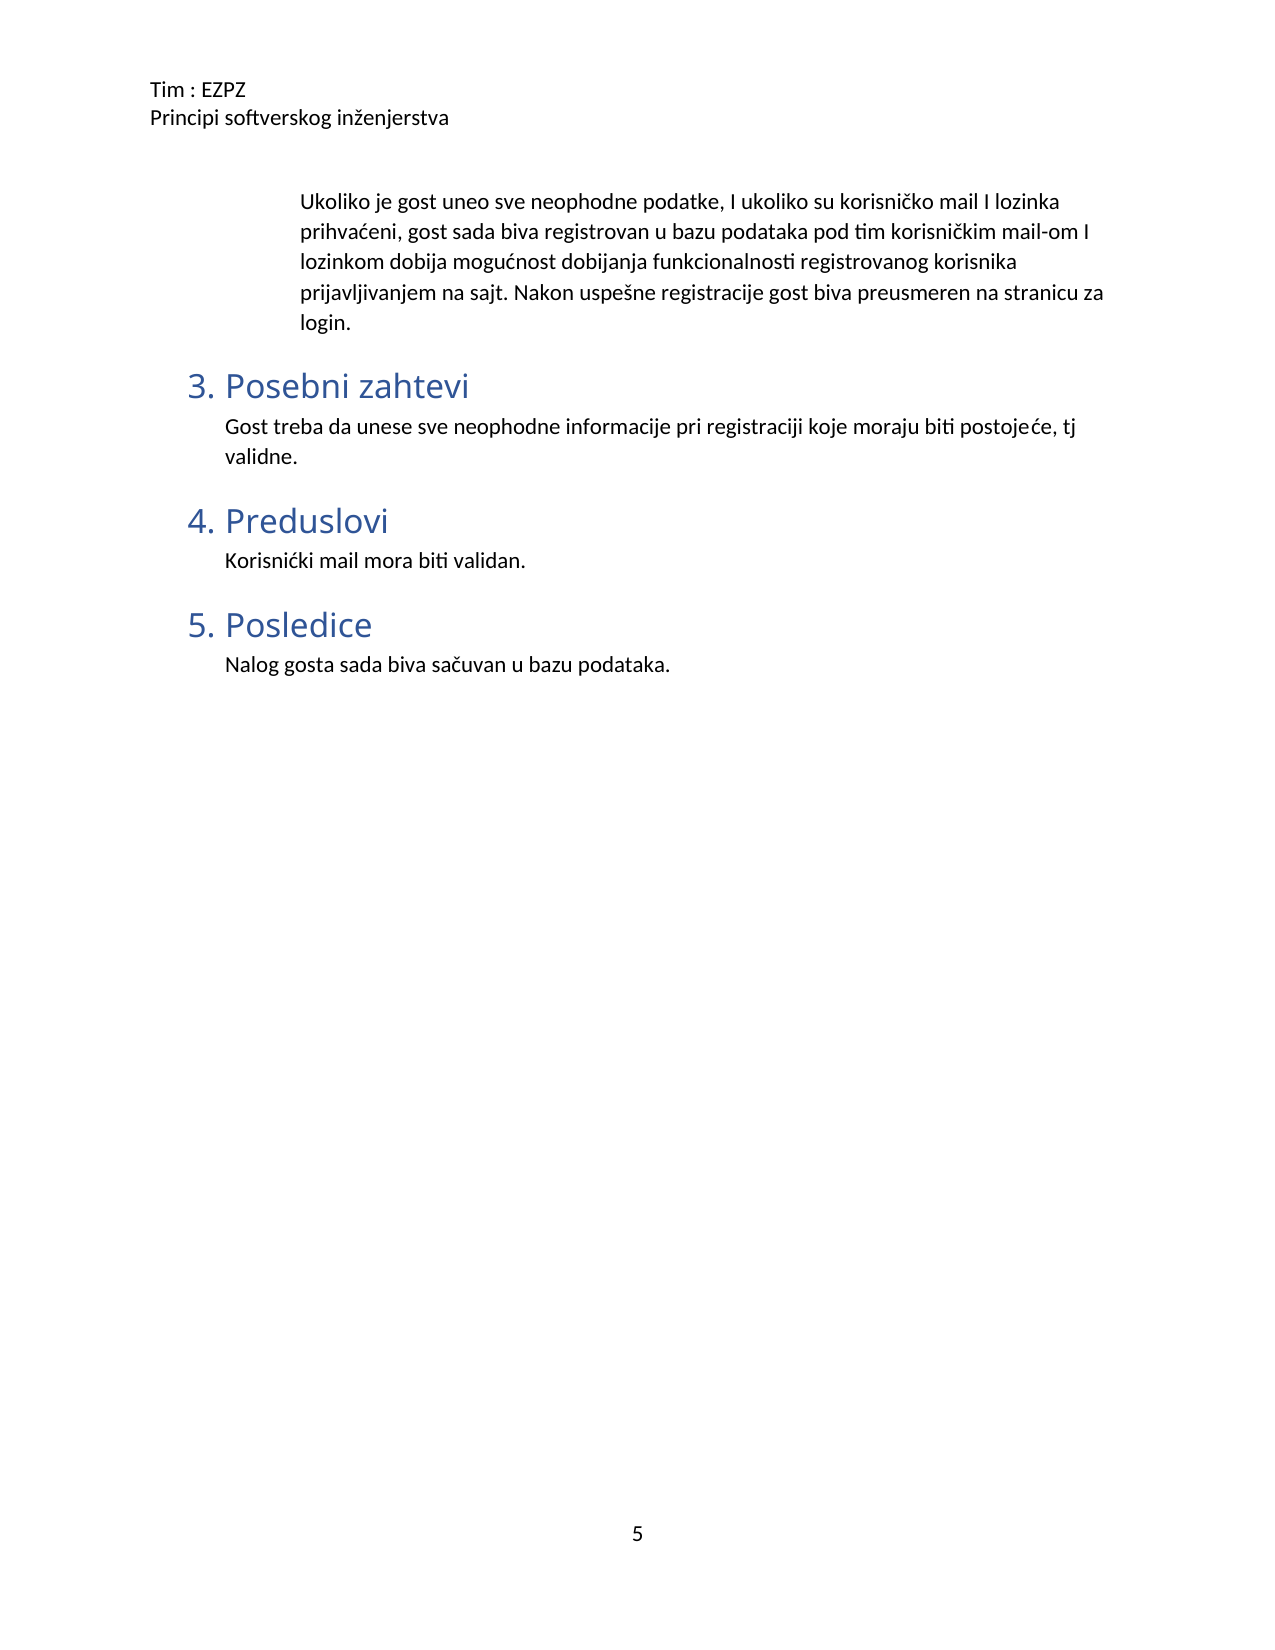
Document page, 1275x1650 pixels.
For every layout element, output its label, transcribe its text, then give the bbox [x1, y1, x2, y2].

subtitle Preduslovi [187, 497, 1125, 543]
text Ukoliko je gost uneo sve neophodne podatke, I ukoliko su korisničko mail I lozinka prihvaćeni, gost sada biva registrovan u bazu podataka pod tim korisničkim mail-om I lozinkom dobija mogućnost dobijanja funkcionalnosti registrovanog korisnika prijavljivanjem na sajt. Nakon uspešne registracije gost biva preusmeren na stranicu za login. [300, 187, 1125, 336]
text Korisnićki mail mora biti validan. [225, 546, 1125, 574]
text Nalog gosta sada biva sačuvan u bazu podataka. [225, 651, 1125, 679]
subtitle Posledice [187, 602, 1125, 647]
text Gost treba da unese sve neophodne informacije pri registraciji koje moraju biti postojeće, tj validne. [225, 412, 1125, 470]
subtitle Posebni zahtevi [187, 363, 1125, 408]
